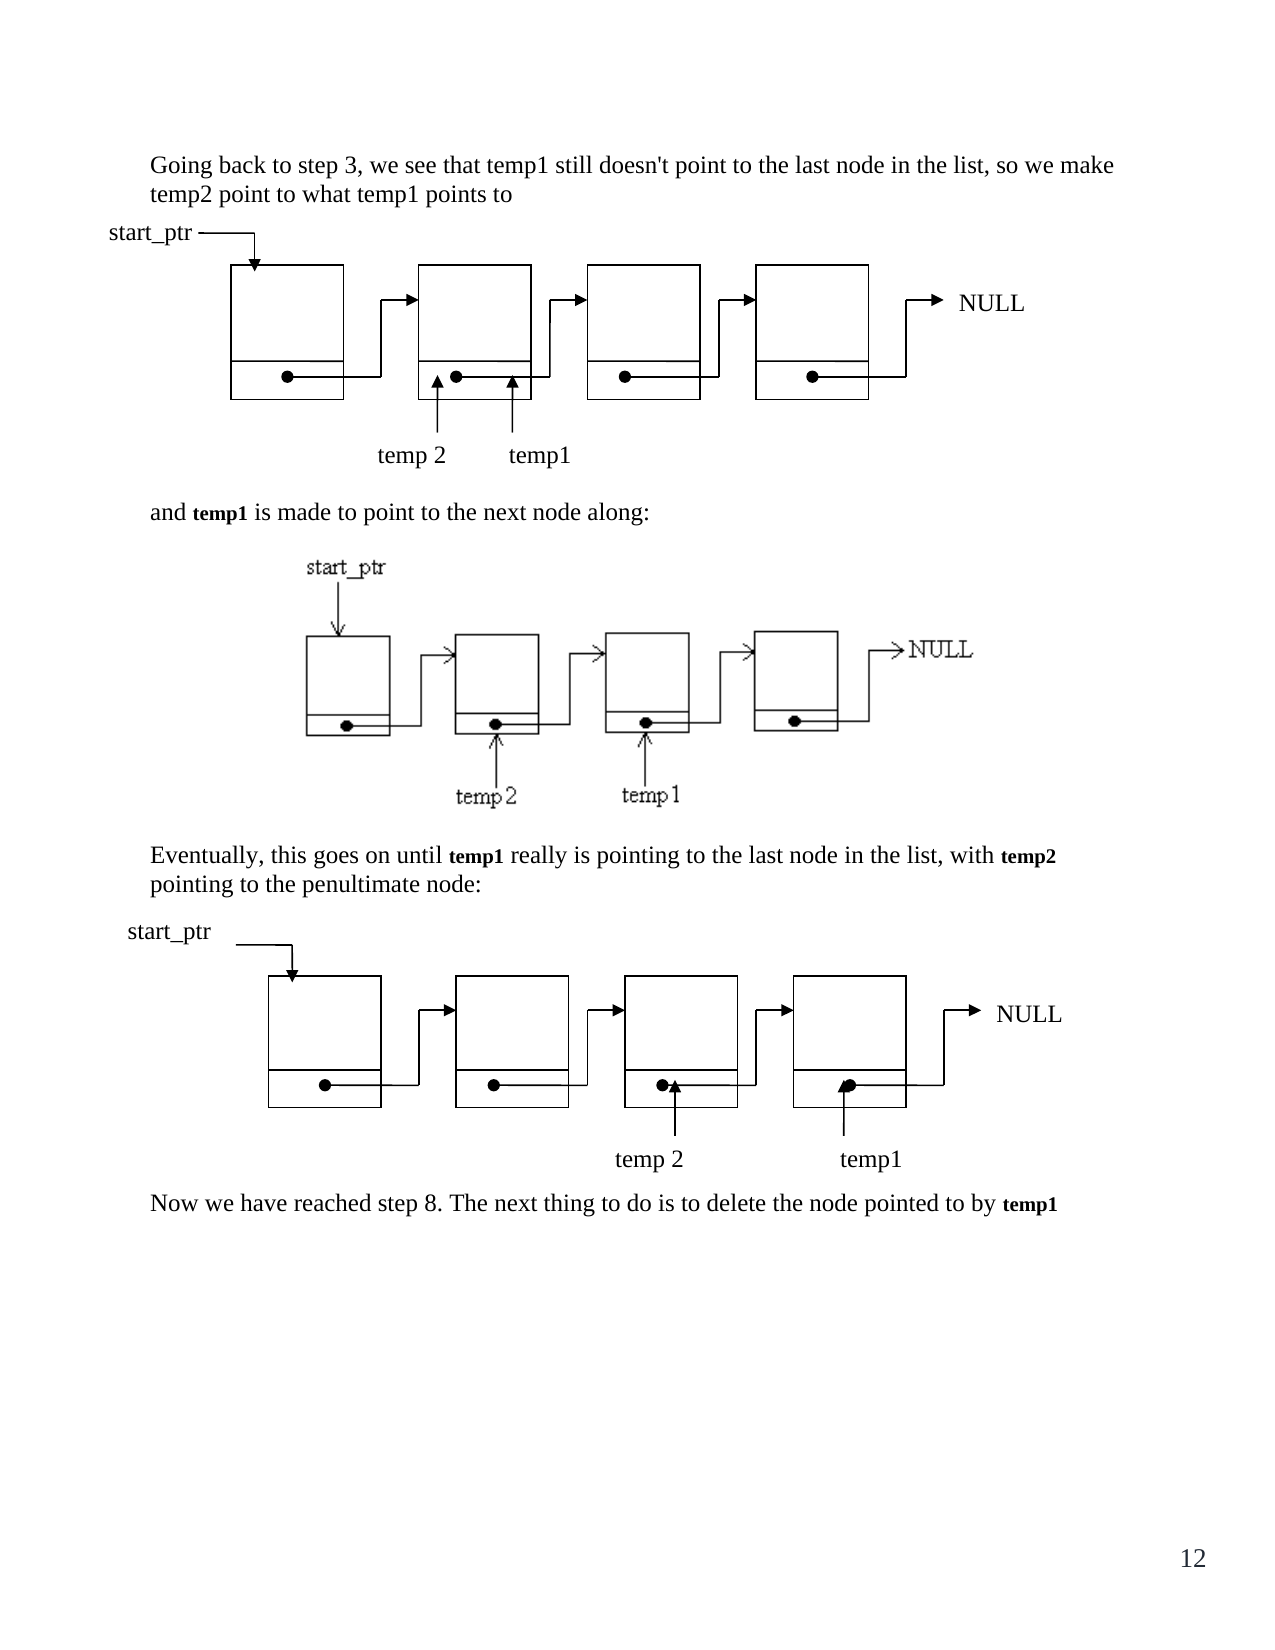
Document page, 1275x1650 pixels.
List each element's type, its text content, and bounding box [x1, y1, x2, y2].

text Going back to step 3, we see that temp1 still doesn't point to the last node in the list, so we make temp2 point to what temp1 points to [150, 150, 1125, 207]
text Now we have reached step 8. The next thing to do is to delete the node pointed to by temp1 [150, 1188, 1125, 1216]
text and temp1 is made to point to the next node along: [150, 497, 1125, 526]
picture [300, 554, 975, 812]
text Eventually, this goes on until temp1 really is pointing to the last node in the list, with temp2 pointing to the penultimate node: [150, 841, 1125, 898]
